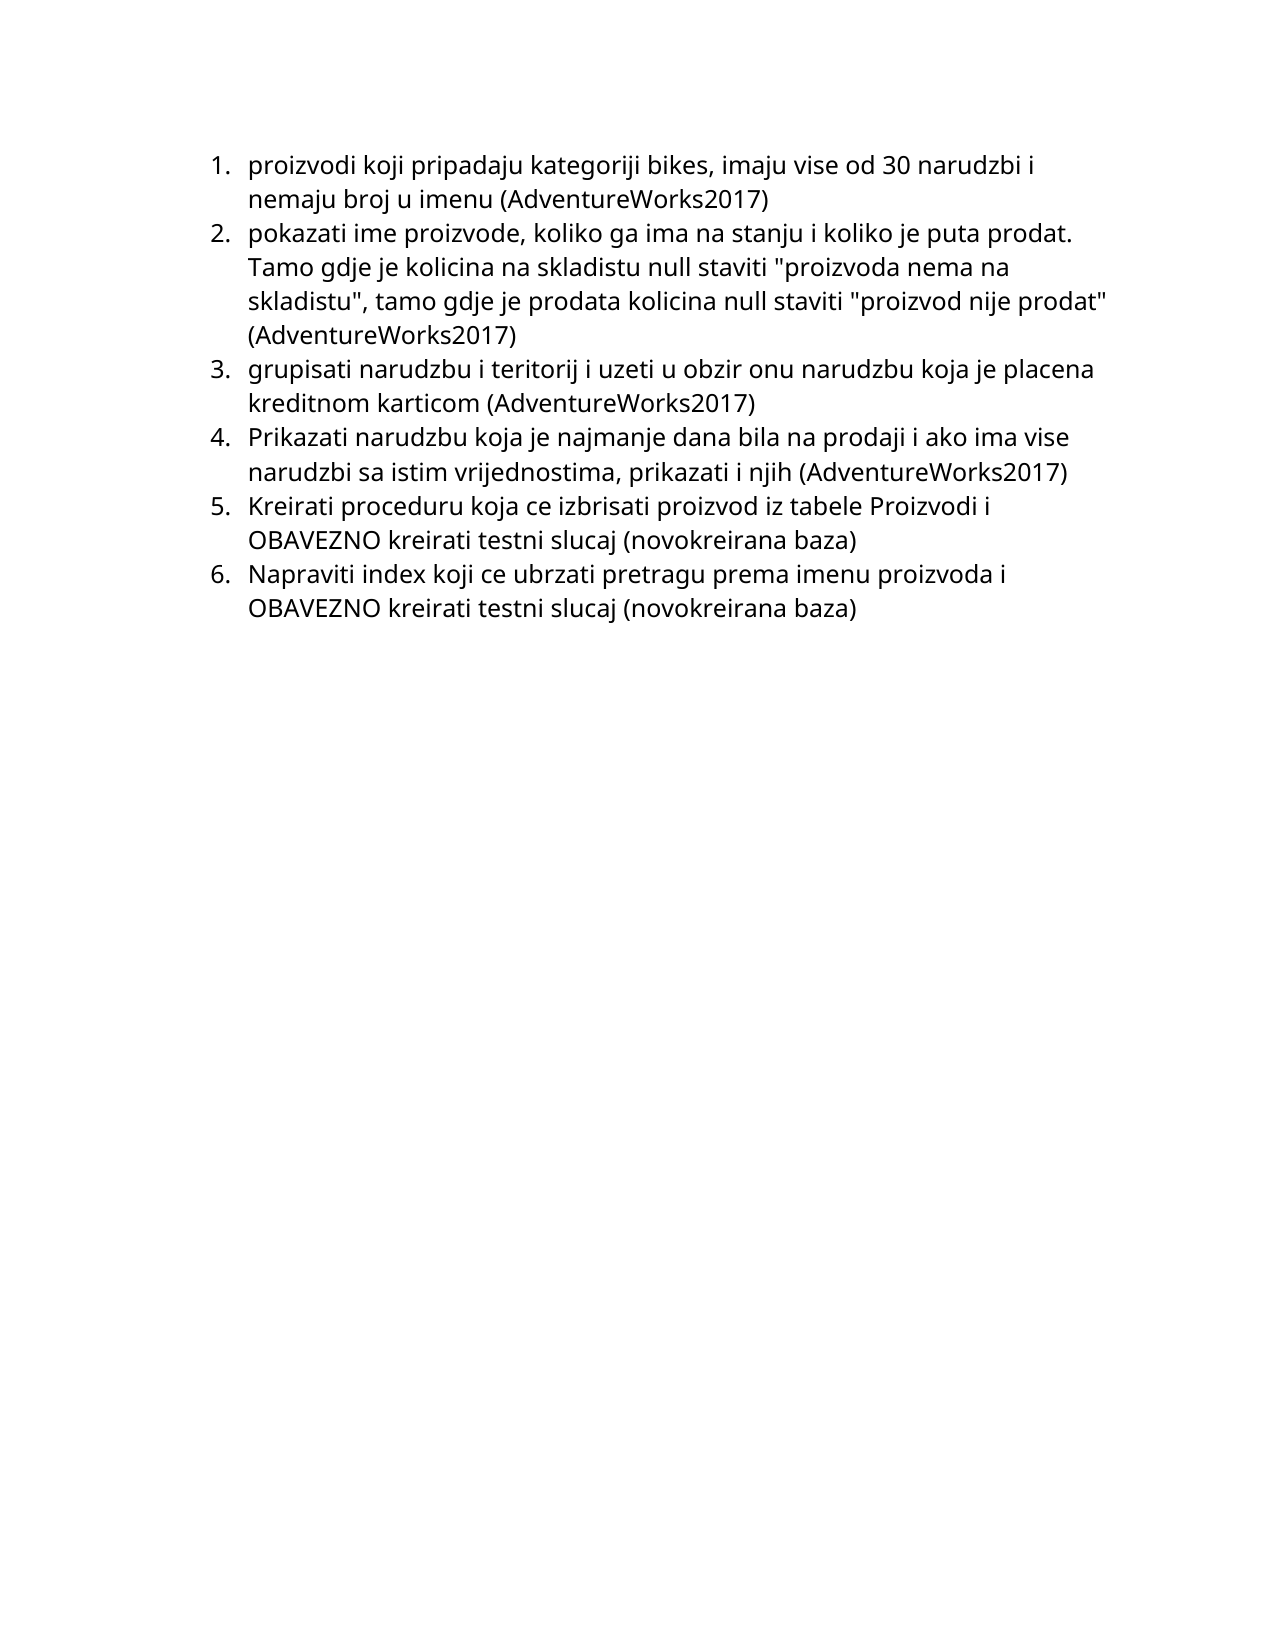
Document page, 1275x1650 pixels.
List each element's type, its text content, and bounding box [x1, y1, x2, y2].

list grupisati narudzbu i teritorij i uzeti u obzir onu narudzbu koja je placena kreditnom karticom (AdventureWorks2017) [210, 352, 1127, 420]
list Napraviti index koji ce ubrzati pretragu prema imenu proizvoda i OBAVEZNO kreirati testni slucaj (novokreirana baza) [210, 556, 1127, 624]
list Prikazati narudzbu koja je najmanje dana bila na prodaji i ako ima vise narudzbi sa istim vrijednostima, prikazati i njih (AdventureWorks2017) [210, 420, 1127, 488]
list pokazati ime proizvode, koliko ga ima na stanju i koliko je puta prodat. Tamo gdje je kolicina na skladistu null staviti "proizvoda nema na skladistu", tamo gdje je prodata kolicina null staviti "proizvod nije prodat" (AdventureWorks2017) [210, 216, 1127, 352]
list Kreirati proceduru koja ce izbrisati proizvod iz tabele Proizvodi i OBAVEZNO kreirati testni slucaj (novokreirana baza) [210, 488, 1127, 556]
list proizvodi koji pripadaju kategoriji bikes, imaju vise od 30 narudzbi i nemaju broj u imenu (AdventureWorks2017) [210, 148, 1127, 216]
